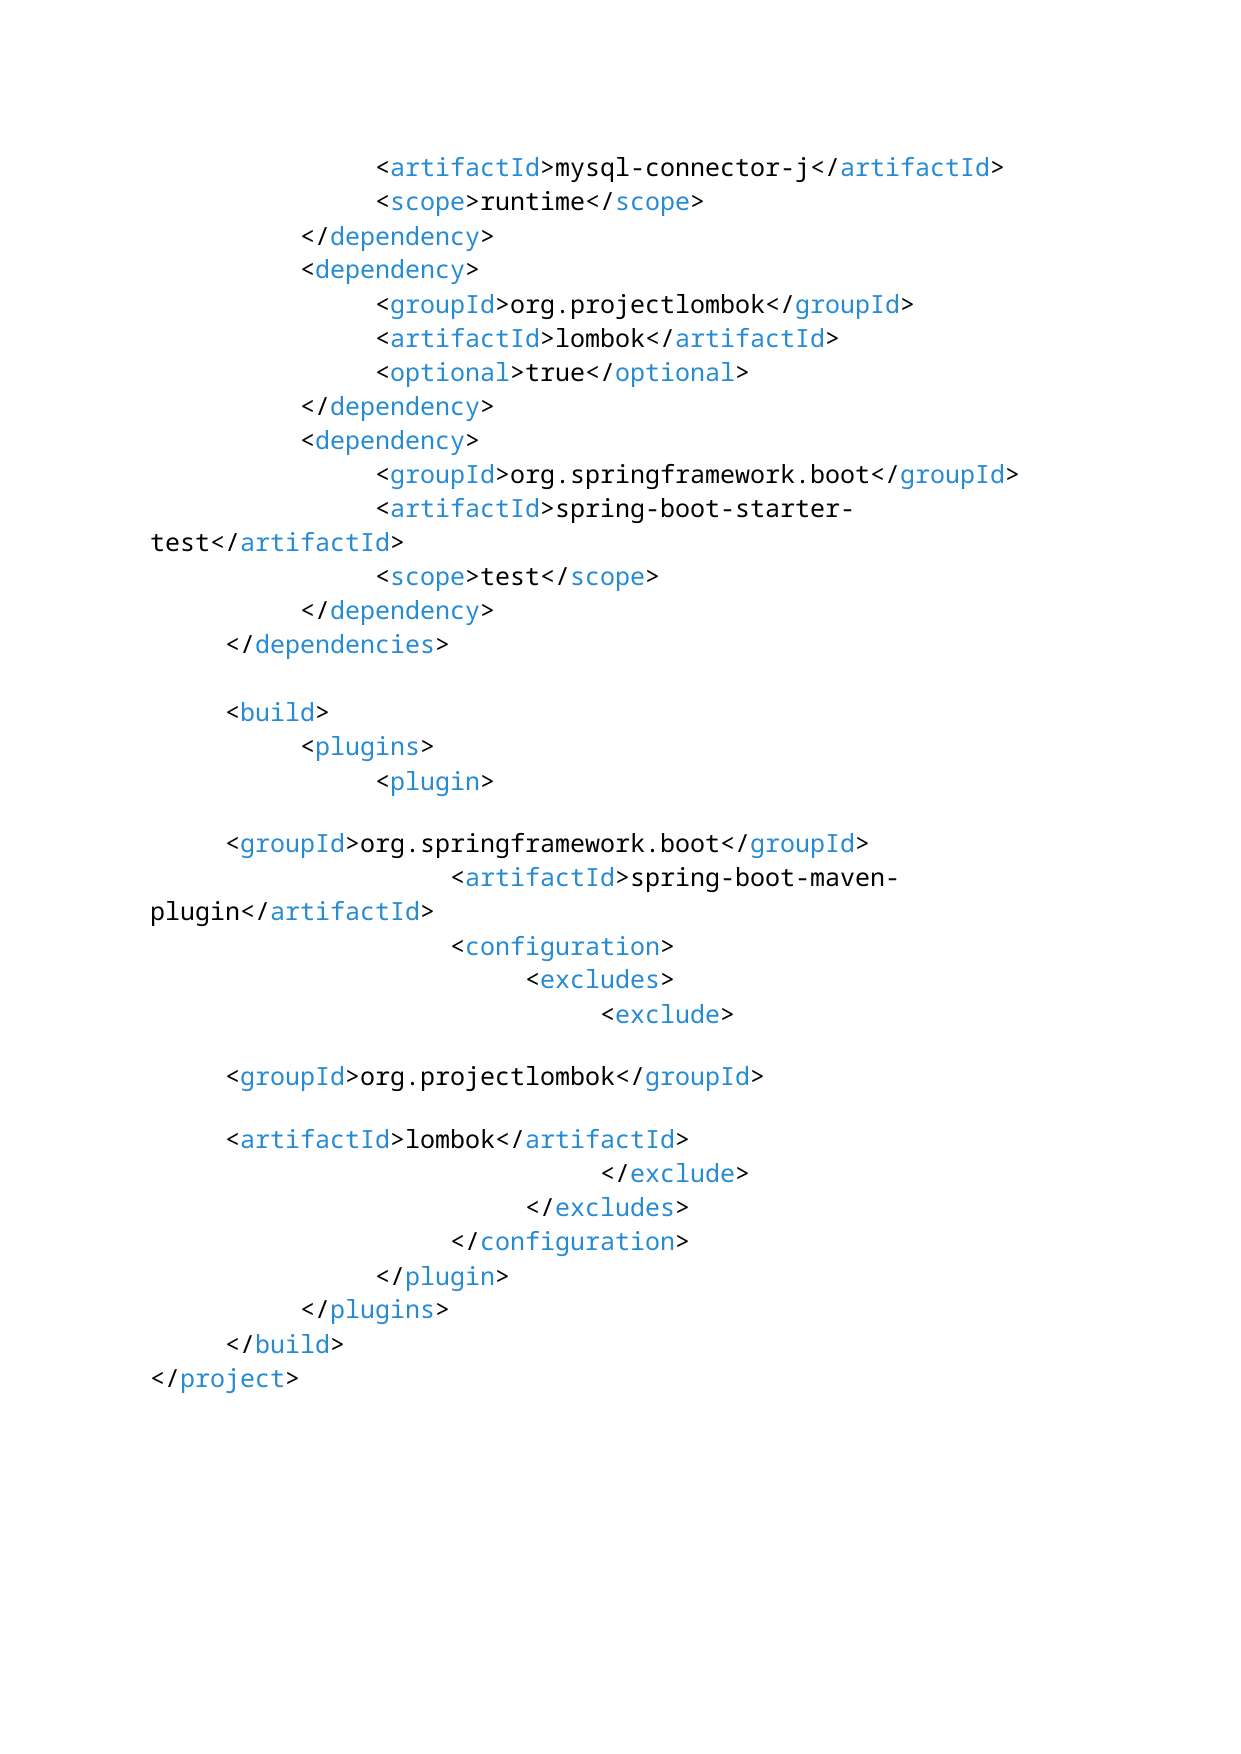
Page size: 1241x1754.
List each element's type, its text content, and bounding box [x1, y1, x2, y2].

text <optional>true</optional> [150, 354, 1090, 388]
text <artifactId>spring-boot-maven-plugin</artifactId> [150, 860, 1090, 928]
text <plugin> [150, 763, 1090, 797]
text <plugins> [150, 729, 1090, 763]
text </dependencies> [150, 627, 1090, 661]
text <artifactId>mysql-connector-j</artifactId> [150, 150, 1090, 184]
text <scope>runtime</scope> [150, 184, 1090, 218]
text </exclude> [150, 1156, 1090, 1190]
text </dependency> [150, 388, 1090, 422]
text <artifactId>spring-boot-starter-test</artifactId> [150, 491, 1090, 559]
text <dependency> [150, 422, 1090, 457]
text </project> [150, 1360, 1090, 1394]
text <scope>test</scope> [150, 559, 1090, 593]
text </dependency> [150, 593, 1090, 627]
text </plugin> [150, 1258, 1090, 1292]
text <artifactId>lombok</artifactId> [150, 320, 1090, 354]
text </configuration> [150, 1224, 1090, 1258]
text <dependency> [150, 252, 1090, 286]
text <excludes> [150, 962, 1090, 996]
text <groupId>org.springframework.boot</groupId> [150, 457, 1090, 491]
text <artifactId>lombok</artifactId> [150, 1093, 1090, 1156]
text </excludes> [150, 1190, 1090, 1224]
text <groupId>org.projectlombok</groupId> [150, 286, 1090, 320]
text <exclude> [150, 996, 1090, 1030]
text <groupId>org.springframework.boot</groupId> [150, 797, 1090, 860]
text </plugins> [150, 1292, 1090, 1326]
text <groupId>org.projectlombok</groupId> [150, 1030, 1090, 1093]
text <configuration> [150, 928, 1090, 962]
text <build> [150, 695, 1090, 729]
text </build> [150, 1326, 1090, 1360]
text </dependency> [150, 218, 1090, 252]
